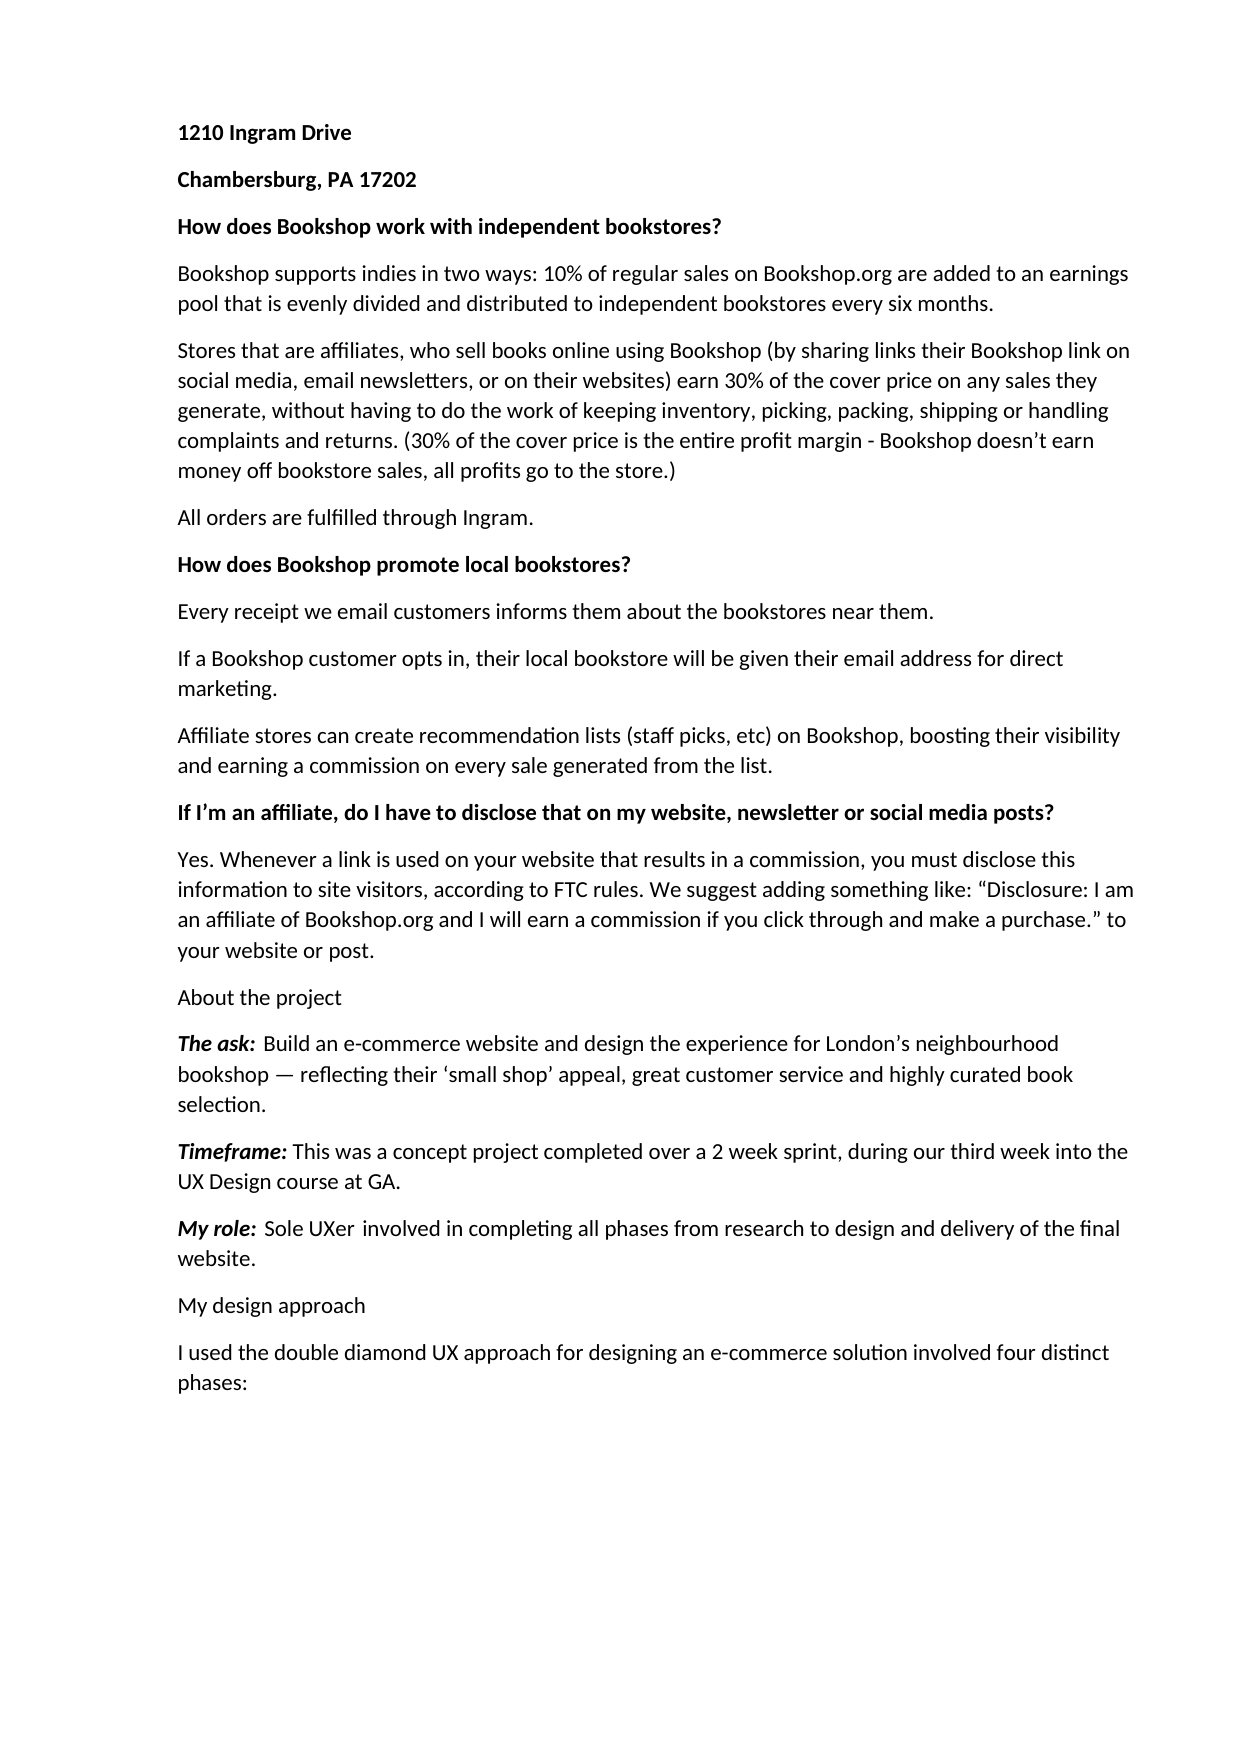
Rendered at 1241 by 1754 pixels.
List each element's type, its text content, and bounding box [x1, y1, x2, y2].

text Affiliate stores can create recommendation lists (staff picks, etc) on Bookshop, boosting their visibility and earning a commission on every sale generated from the list. [177, 721, 1152, 779]
text If I’m an affiliate, do I have to disclose that on my website, newsletter or social media posts? [177, 798, 1152, 826]
text How does Bookshop work with independent bookstores? [177, 212, 1152, 240]
text The ask: Build an e-commerce website and design the experience for London’s neighbourhood bookshop — reflecting their ‘small shop’ appeal, great customer service and highly curated book selection. [177, 1029, 1152, 1118]
text Stores that are affiliates, who sell books online using Bookshop (by sharing links their Bookshop link on social media, email newsletters, or on their websites) earn 30% of the cover price on any sales they generate, without having to do the work of keeping inventory, picking, packing, shipping or handling complaints and returns. (30% of the cover price is the entire profit margin - Bookshop doesn’t earn money off bookstore sales, all profits go to the store.) [177, 336, 1152, 485]
text If a Bookshop customer opts in, their local bookstore will be given their email address for direct marketing. [177, 644, 1152, 702]
text Yes. Whenever a link is used on your website that results in a commission, you must disclose this information to site visitors, according to FTC rules. We suggest adding something like: “Disclosure: I am an affiliate of Bookshop.org and I will earn a commission if you click through and make a purchase.” to your website or post. [177, 845, 1152, 964]
text My design approach [177, 1291, 1152, 1319]
text About the project [177, 983, 1152, 1011]
text My role: Sole UXer involved in completing all phases from research to design and delivery of the final website. [177, 1214, 1152, 1272]
text How does Bookshop promote local bookstores? [177, 550, 1152, 578]
text 1210 Ingram Drive [177, 118, 1152, 146]
text Timeframe: This was a concept project completed over a 2 week sprint, during our third week into the UX Design course at GA. [177, 1137, 1152, 1195]
text Chambersburg, PA 17202 [177, 165, 1152, 193]
text I used the double diamond UX approach for designing an e-commerce solution involved four distinct phases: [177, 1338, 1152, 1396]
text Every receipt we email customers informs them about the bookstores near them. [177, 597, 1152, 625]
text Bookshop supports indies in two ways: 10% of regular sales on Bookshop.org are added to an earnings pool that is evenly divided and distributed to independent bookstores every six months. [177, 259, 1152, 317]
text All orders are fulfilled through Ingram. [177, 503, 1152, 532]
